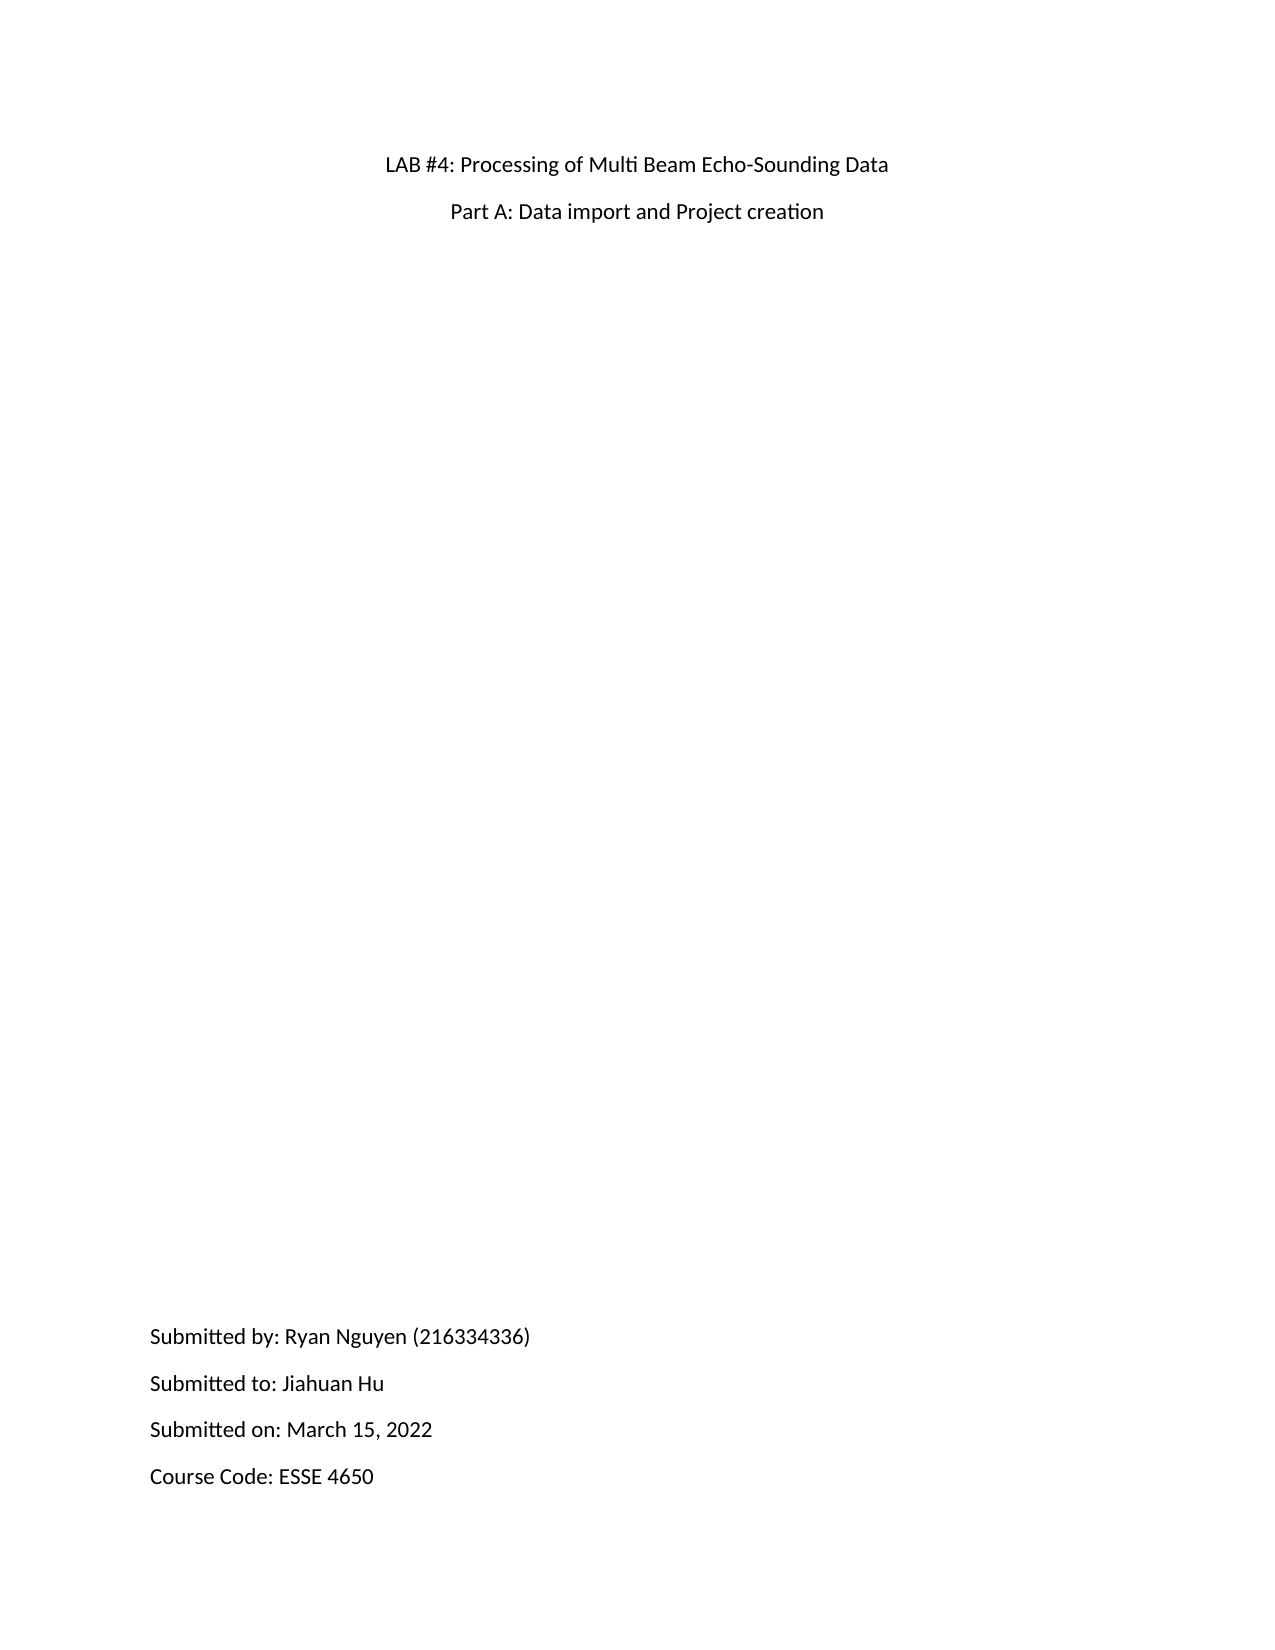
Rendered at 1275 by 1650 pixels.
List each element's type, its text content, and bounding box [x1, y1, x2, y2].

text LAB #4: Processing of Multi Beam Echo-Sounding Data [150, 150, 1125, 178]
text Submitted by: Ryan Nguyen (216334336) [150, 1322, 1125, 1350]
text Submitted to: Jiahuan Hu [150, 1369, 1125, 1397]
text Part A: Data import and Project creation [150, 197, 1125, 225]
text Course Code: ESSE 4650 [150, 1462, 1125, 1491]
text Submitted on: March 15, 2022 [150, 1416, 1125, 1444]
